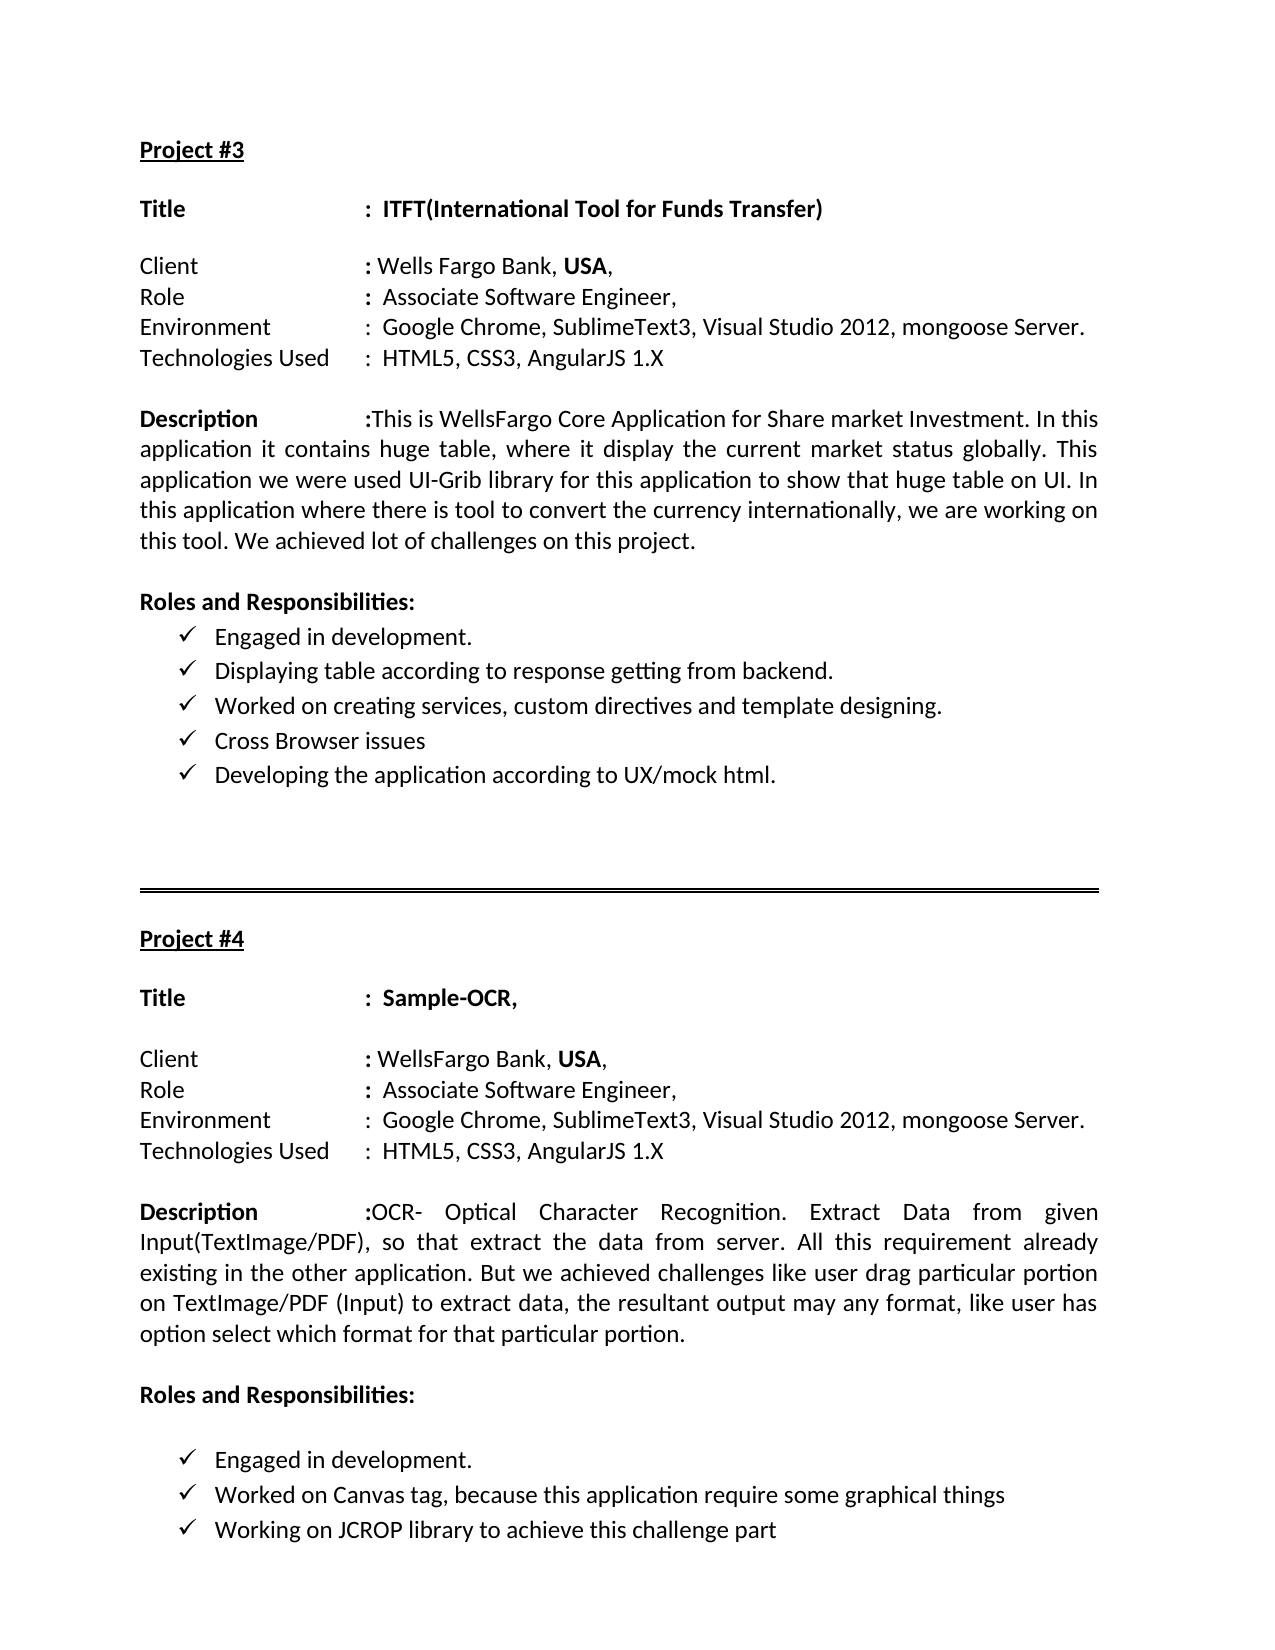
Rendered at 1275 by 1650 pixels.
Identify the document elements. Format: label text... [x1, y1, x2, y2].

text Technologies Used : HTML5, CSS3, AngularJS 1.X [139, 342, 1099, 372]
text Title : ITFT(International Tool for Funds Transfer) [139, 193, 1099, 224]
text Roles and Responsibilities: [139, 1379, 1099, 1410]
text Environment : Google Chrome, SublimeText3, Visual Studio 2012, mongoose Server. [139, 1104, 1099, 1135]
list Working on JCROP library to achieve this challenge part [177, 1514, 1099, 1544]
text Role : Associate Software Engineer, [139, 1074, 1099, 1104]
text Roles and Responsibilities: [139, 586, 1099, 617]
text Project #3 [139, 134, 1099, 165]
list Developing the application according to UX/mock html. [177, 759, 1099, 790]
list Displaying table according to response getting from backend. [177, 656, 1099, 686]
text Technologies Used : HTML5, CSS3, AngularJS 1.X [139, 1135, 1099, 1166]
text Description :This is WellsFargo Core Application for Share market Investment. In this application it contains huge table, where it display the current market status globally. This application we were used UI-Grib library for this application to show that huge table on UI. In this application where there is tool to convert the currency internationally, we are working on this tool. We achieved lot of challenges on this project. [139, 403, 1099, 556]
text Description :OCR- Optical Character Recognition. Extract Data from given Input(TextImage/PDF), so that extract the data from server. All this requirement already existing in the other application. But we achieved challenges like user drag particular portion on TextImage/PDF (Input) to extract data, the resultant output may any format, like user has option select which format for that particular portion. [139, 1196, 1099, 1349]
list Engaged in development. [177, 621, 1099, 651]
text Title : Sample-OCR, [139, 982, 1099, 1013]
list Engaged in development. [177, 1444, 1099, 1475]
text Role : Associate Software Engineer, [139, 281, 1099, 311]
text Client : WellsFargo Bank, USA, [139, 1043, 1099, 1074]
text Environment : Google Chrome, SublimeText3, Visual Studio 2012, mongoose Server. [139, 311, 1099, 342]
list Worked on creating services, custom directives and template designing. [177, 690, 1099, 721]
text Project #4 [139, 923, 1099, 954]
text Client : Wells Fargo Bank, USA, [139, 250, 1099, 281]
list Cross Browser issues [177, 725, 1099, 755]
list Worked on Canvas tag, because this application require some graphical things [177, 1479, 1099, 1509]
